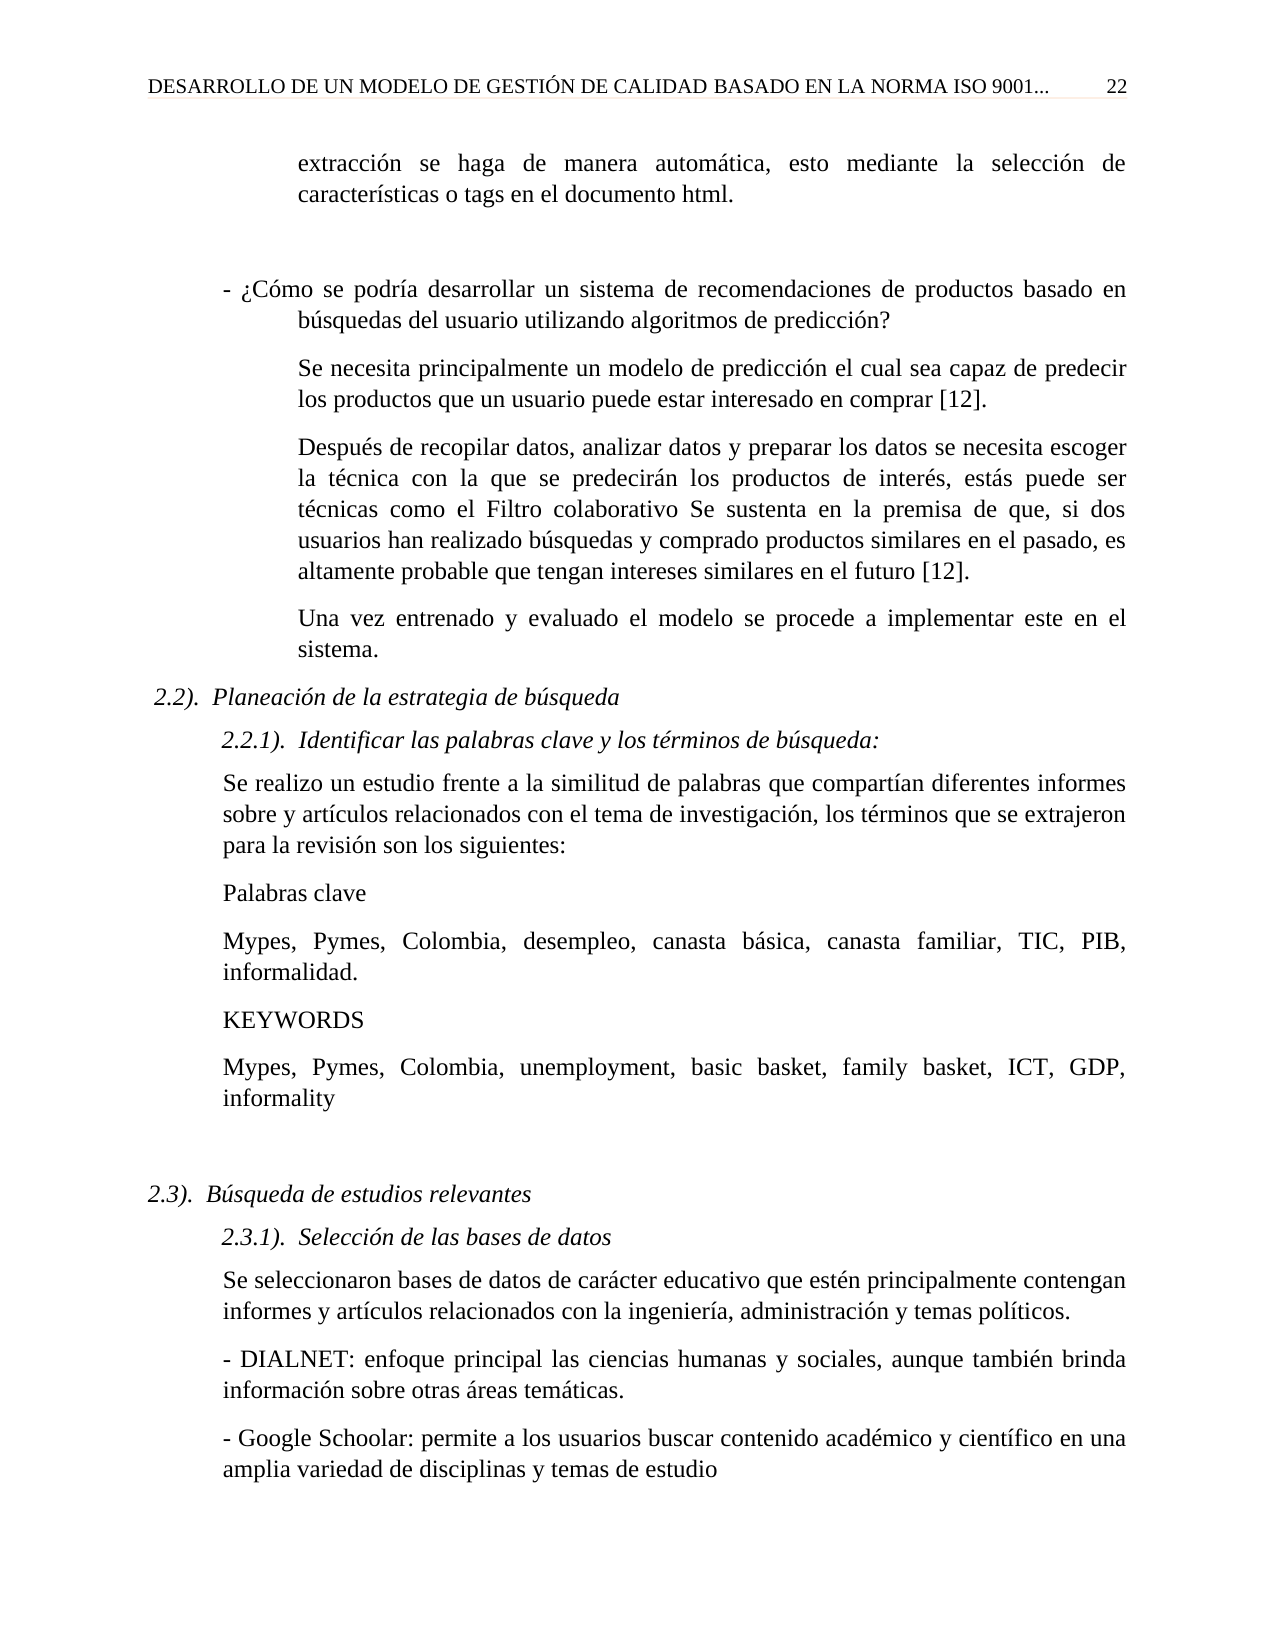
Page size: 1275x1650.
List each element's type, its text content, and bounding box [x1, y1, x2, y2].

subtitle 2.3.1). Selección de las bases de datos [148, 1222, 1127, 1251]
text Mypes, Pymes, Colombia, unemployment, basic basket, family basket, ICT, GDP, informality [223, 1052, 1127, 1112]
subtitle 2.3). Búsqueda de estudios relevantes [148, 1179, 1127, 1208]
text - ¿Cómo se podría desarrollar un sistema de recomendaciones de productos basado en búsquedas del usuario utilizando algoritmos de predicción? [223, 274, 1127, 334]
text - Google Schoolar: permite a los usuarios buscar contenido académico y científico en una amplia variedad de disciplinas y temas de estudio [223, 1423, 1127, 1482]
subtitle 2.2). Planeación de la estrategia de búsqueda [148, 682, 1127, 711]
text - DIALNET: enfoque principal las ciencias humanas y sociales, aunque también brinda información sobre otras áreas temáticas. [223, 1344, 1127, 1404]
text Mypes, Pymes, Colombia, desempleo, canasta básica, canasta familiar, TIC, PIB, informalidad. [223, 926, 1127, 986]
subtitle 2.2.1). Identificar las palabras clave y los términos de búsqueda: [148, 725, 1127, 754]
text Después de recopilar datos, analizar datos y preparar los datos se necesita escoger la técnica con la que se predecirán los productos de interés, estás puede ser técnicas como el Filtro colaborativo Se sustenta en la premisa de que, si dos usuarios han realizado búsquedas y comprado productos similares en el pasado, es altamente probable que tengan intereses similares en el futuro. [298, 432, 1127, 584]
text Una vez entrenado y evaluado el modelo se procede a implementar este en el sistema. [298, 603, 1127, 663]
text Palabras clave [223, 878, 1127, 907]
text KEYWORDS [223, 1005, 1127, 1033]
text Se necesita principalmente un modelo de predicción el cual sea capaz de predecir los productos que un usuario puede estar interesado en comprar . [223, 353, 1127, 413]
text Se realizo un estudio frente a la similitud de palabras que compartían diferentes informes sobre y artículos relacionados con el tema de investigación, los términos que se extrajeron para la revisión son los siguientes: [223, 768, 1127, 859]
